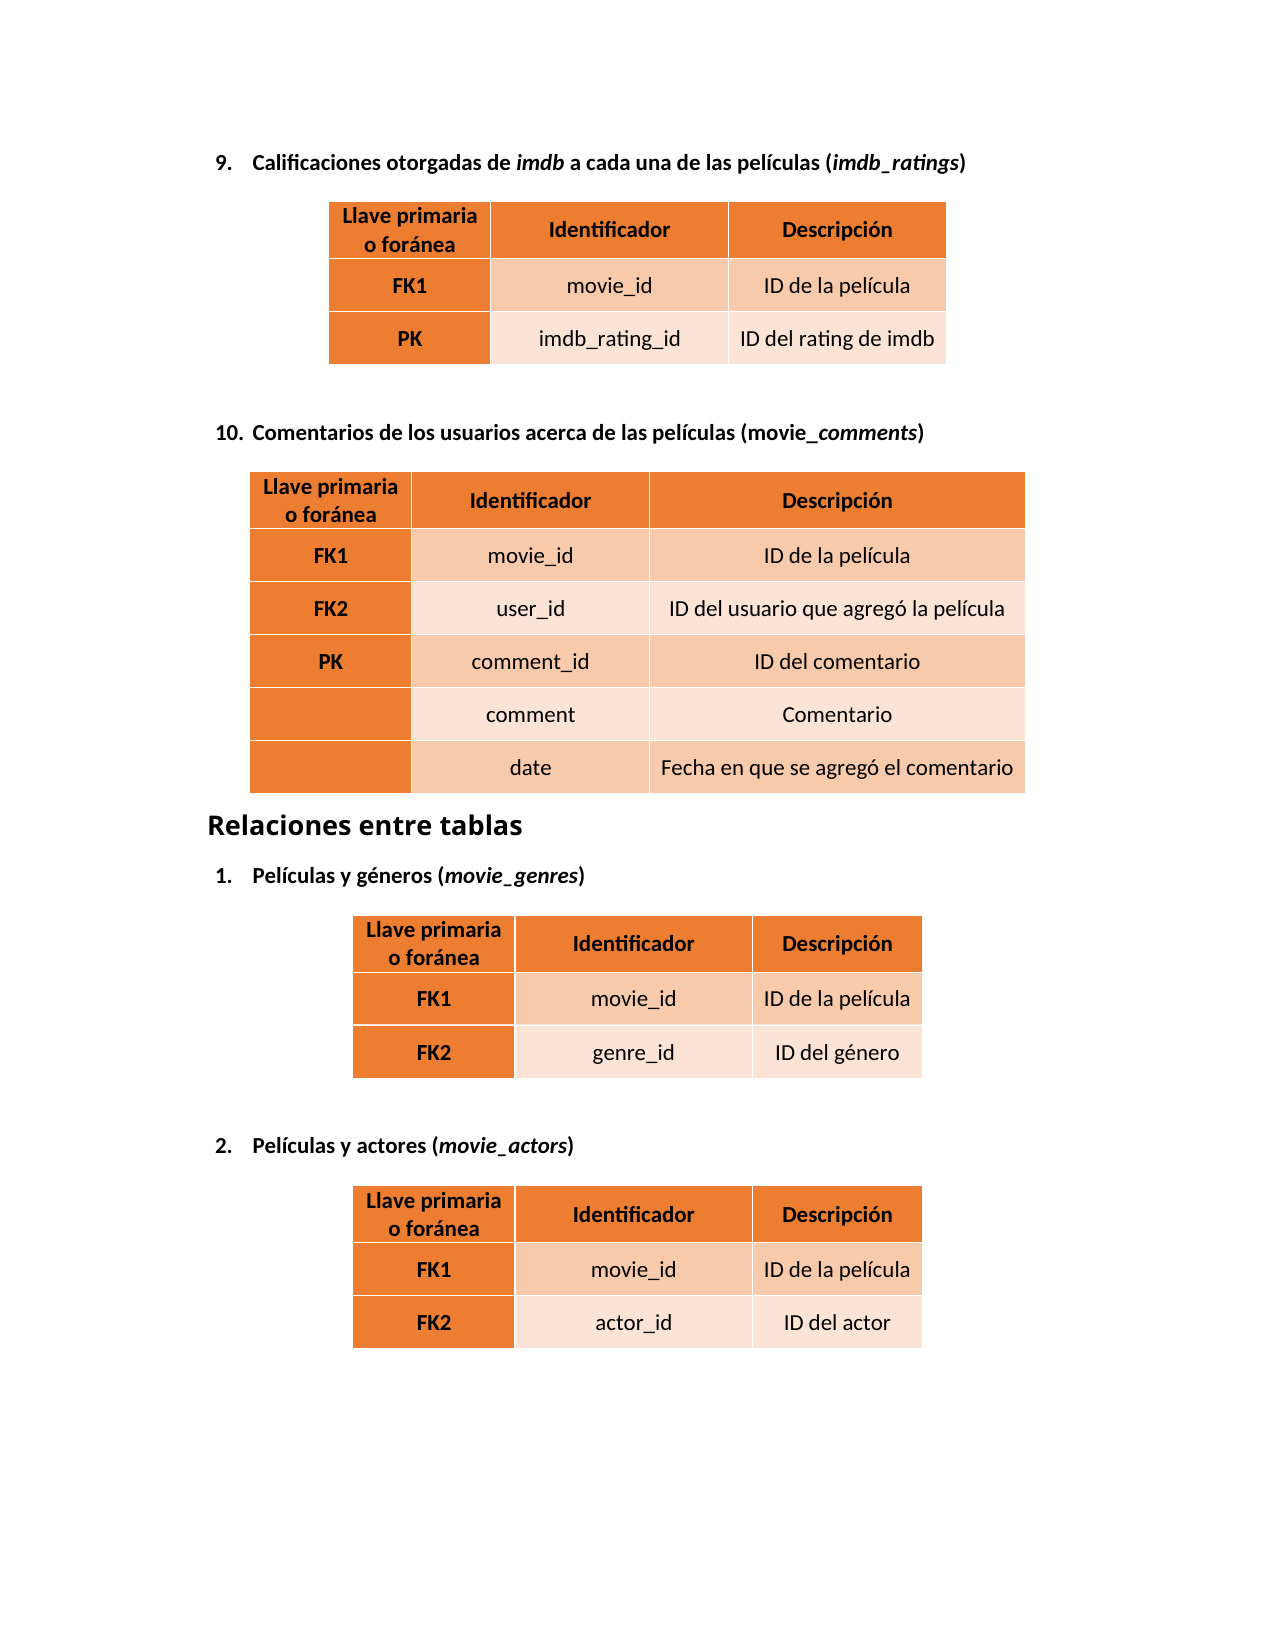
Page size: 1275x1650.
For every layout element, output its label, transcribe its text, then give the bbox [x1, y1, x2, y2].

table_cell ID de la película [729, 259, 946, 311]
table_header Identificador [412, 472, 649, 528]
table_cell ID del género [753, 1026, 922, 1078]
table_cell genre_id [516, 1026, 752, 1078]
table_cell PK [250, 635, 411, 687]
table_cell movie_id [516, 973, 752, 1024]
subtitle Relaciones entre tablas [207, 807, 1098, 843]
list Películas y géneros (movie_genres) [215, 861, 1098, 889]
table_header Identificador [516, 1186, 752, 1242]
table_cell FK1 [329, 259, 490, 311]
table_cell comment [412, 688, 649, 740]
table_cell actor_id [516, 1296, 752, 1348]
table_header Descripción [753, 1186, 922, 1242]
list Películas y actores (movie_actors) [215, 1132, 1098, 1160]
table_cell movie_id [516, 1243, 752, 1295]
table_cell ID de la película [753, 973, 922, 1024]
table_header Descripción [753, 916, 922, 972]
table_cell FK1 [353, 973, 514, 1024]
list Comentarios de los usuarios acerca de las películas (movie_comments) [215, 418, 1098, 446]
table_cell FK1 [353, 1243, 514, 1295]
table_cell ID de la película [753, 1243, 922, 1295]
table_cell ID del rating de imdb [729, 312, 946, 364]
table_header Llave primaria o foránea [353, 1186, 514, 1242]
table_header Identificador [516, 916, 752, 972]
table_cell FK2 [353, 1026, 514, 1078]
table_cell comment_id [412, 635, 649, 687]
table_header Identificador [491, 202, 728, 258]
table_header Llave primaria o foránea [353, 916, 514, 972]
table_cell FK1 [250, 529, 411, 581]
table_cell [250, 688, 411, 740]
table_cell FK2 [353, 1296, 514, 1348]
table_cell [250, 741, 411, 793]
table_header Descripción [650, 472, 1025, 528]
table_cell ID del actor [753, 1296, 922, 1348]
table_cell ID del comentario [650, 635, 1025, 687]
list Calificaciones otorgadas de imdb a cada una de las películas (imdb_ratings) [215, 148, 1098, 176]
table_header Descripción [729, 202, 946, 258]
table_header Llave primaria o foránea [329, 202, 490, 258]
table_cell date [412, 741, 649, 793]
table_cell movie_id [412, 529, 649, 581]
table_cell imdb_rating_id [491, 312, 728, 364]
table_cell Fecha en que se agregó el comentario [650, 741, 1025, 793]
table_cell movie_id [491, 259, 728, 311]
table_cell FK2 [250, 582, 411, 634]
table_header Llave primaria o foránea [250, 472, 411, 528]
table_cell Comentario [650, 688, 1025, 740]
table_cell ID de la película [650, 529, 1025, 581]
table_cell ID del usuario que agregó la película [650, 582, 1025, 634]
table_cell PK [329, 312, 490, 364]
table_cell user_id [412, 582, 649, 634]
